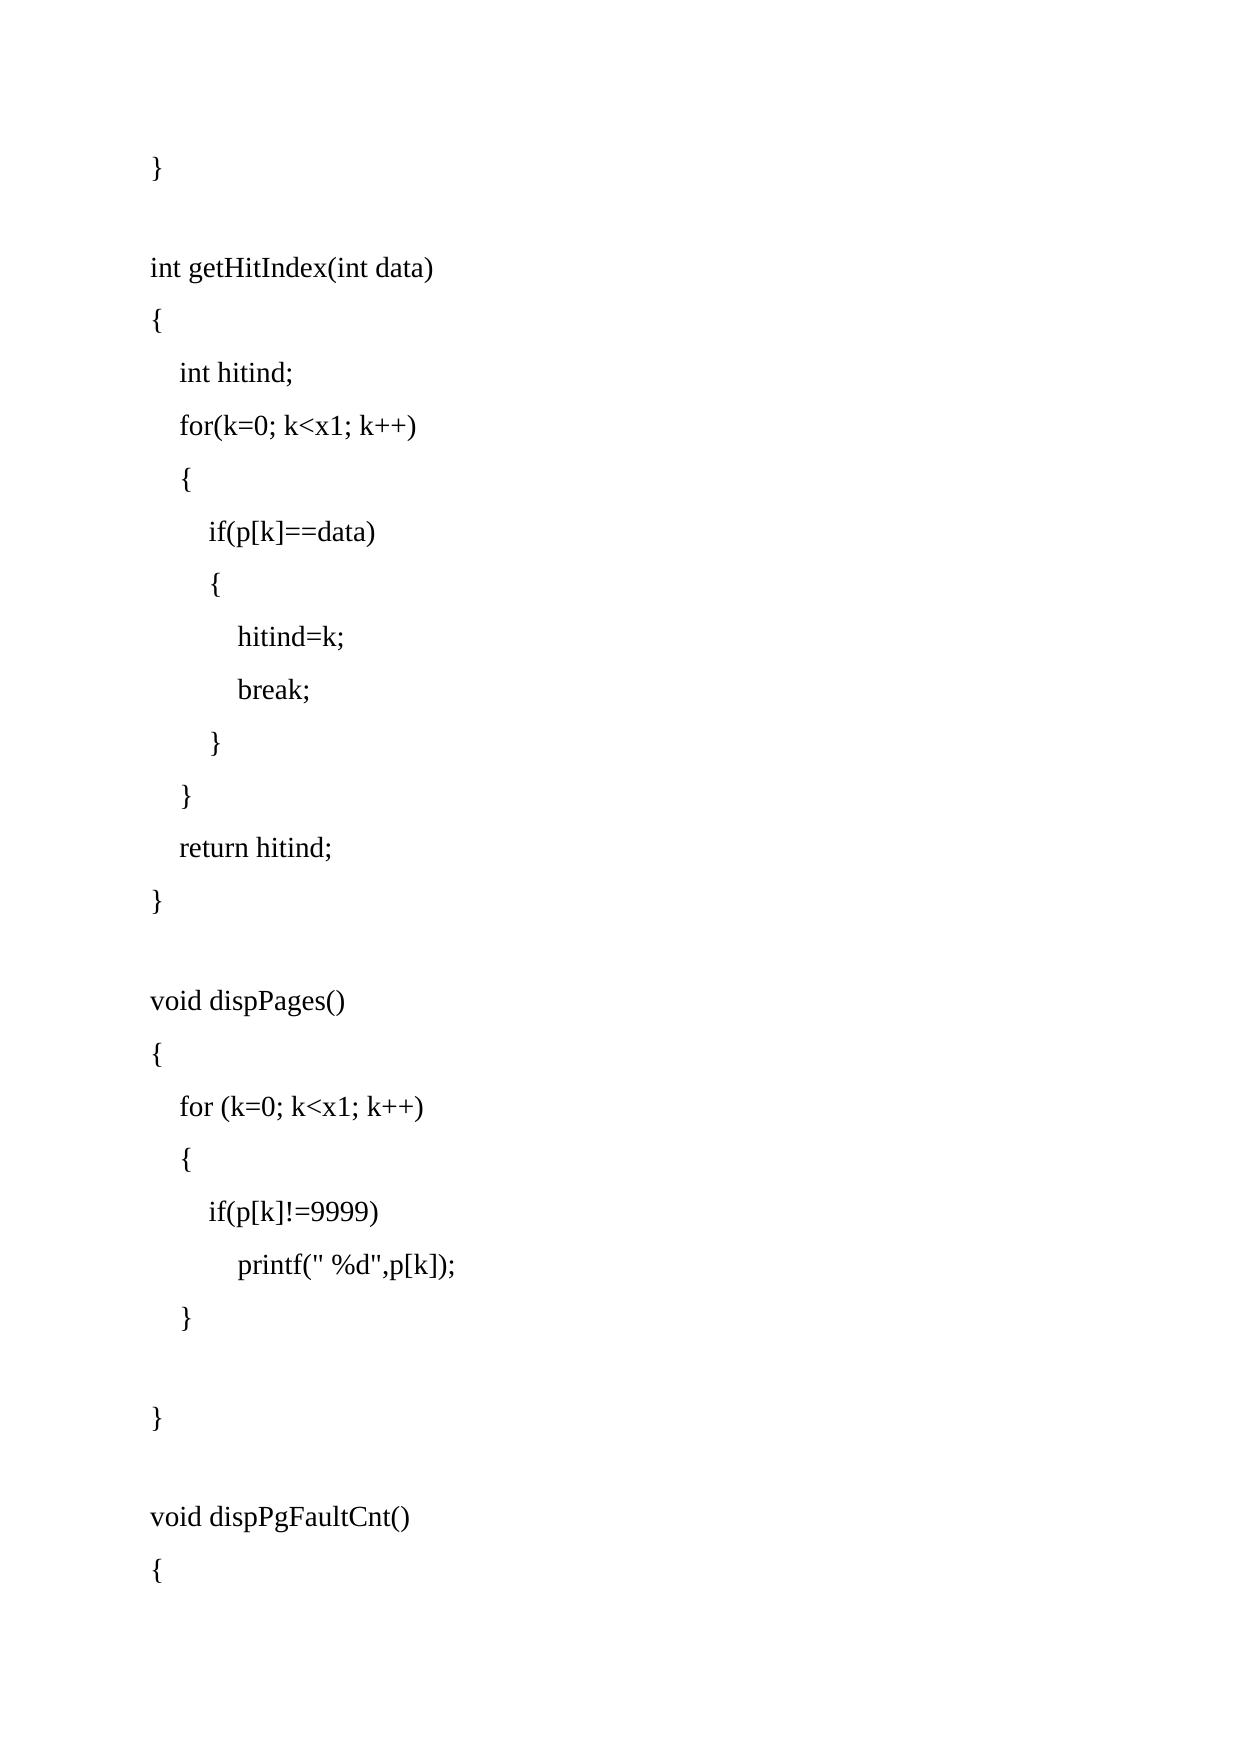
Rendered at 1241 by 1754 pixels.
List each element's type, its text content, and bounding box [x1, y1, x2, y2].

text } [150, 883, 1090, 917]
text printf(" %d",p[k]); [150, 1247, 1090, 1281]
text } [150, 1400, 1090, 1433]
text void dispPages() [150, 983, 1090, 1017]
text void dispPgFaultCnt() [150, 1499, 1090, 1533]
text int getHitIndex(int data) [150, 250, 1090, 283]
text for(k=0; k<x1; k++) [150, 408, 1090, 442]
text int hitind; [150, 355, 1090, 389]
text if(p[k]==data) [150, 514, 1090, 547]
text { [150, 567, 1090, 600]
text hitind=k; [150, 619, 1090, 653]
text } [150, 150, 1090, 183]
text { [150, 1036, 1090, 1069]
text break; [150, 672, 1090, 706]
text { [150, 1142, 1090, 1175]
text { [150, 302, 1090, 336]
text } [150, 1300, 1090, 1333]
text } [150, 725, 1090, 758]
text { [150, 461, 1090, 494]
text { [150, 1552, 1090, 1586]
text if(p[k]!=9999) [150, 1194, 1090, 1228]
text for (k=0; k<x1; k++) [150, 1089, 1090, 1122]
text } [150, 778, 1090, 811]
text return hitind; [150, 831, 1090, 864]
